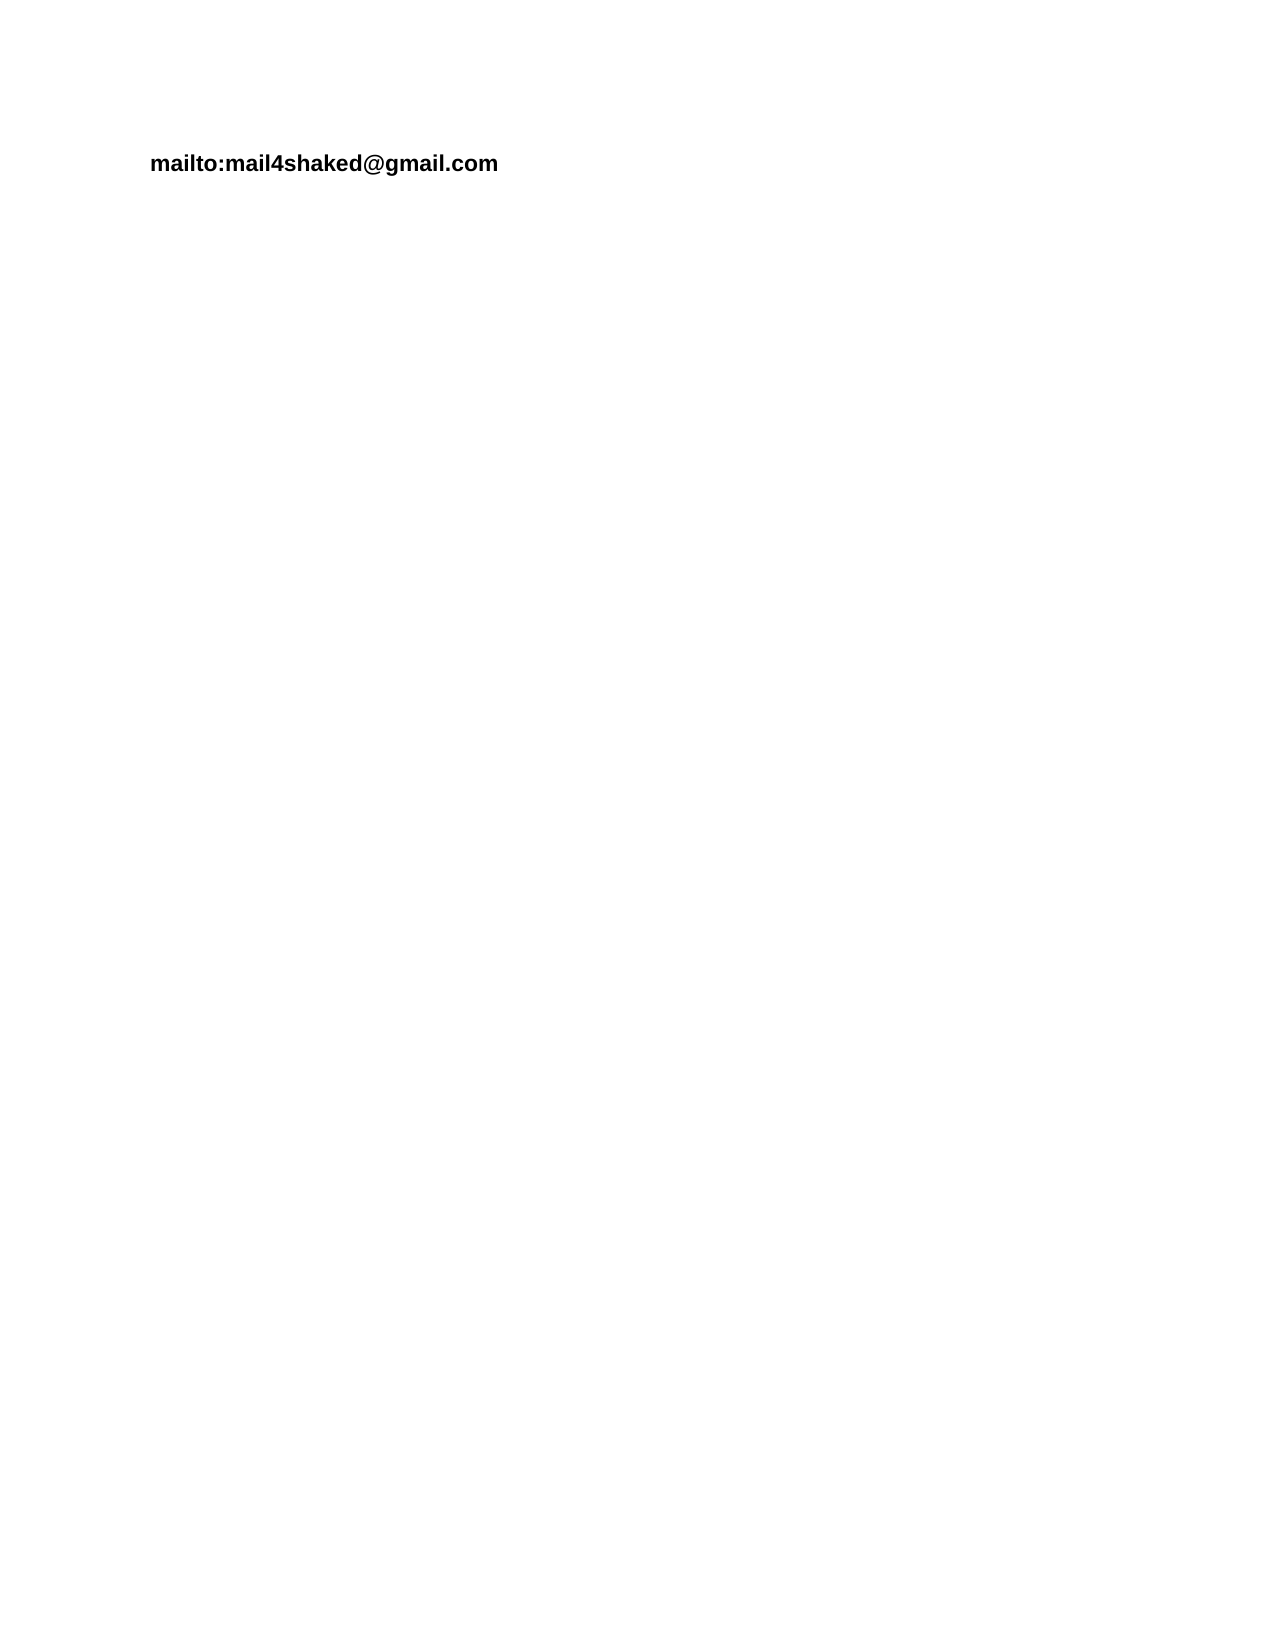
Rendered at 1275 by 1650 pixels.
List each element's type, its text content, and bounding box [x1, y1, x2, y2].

text mailto:mail4shaked@gmail.com [150, 150, 1125, 176]
